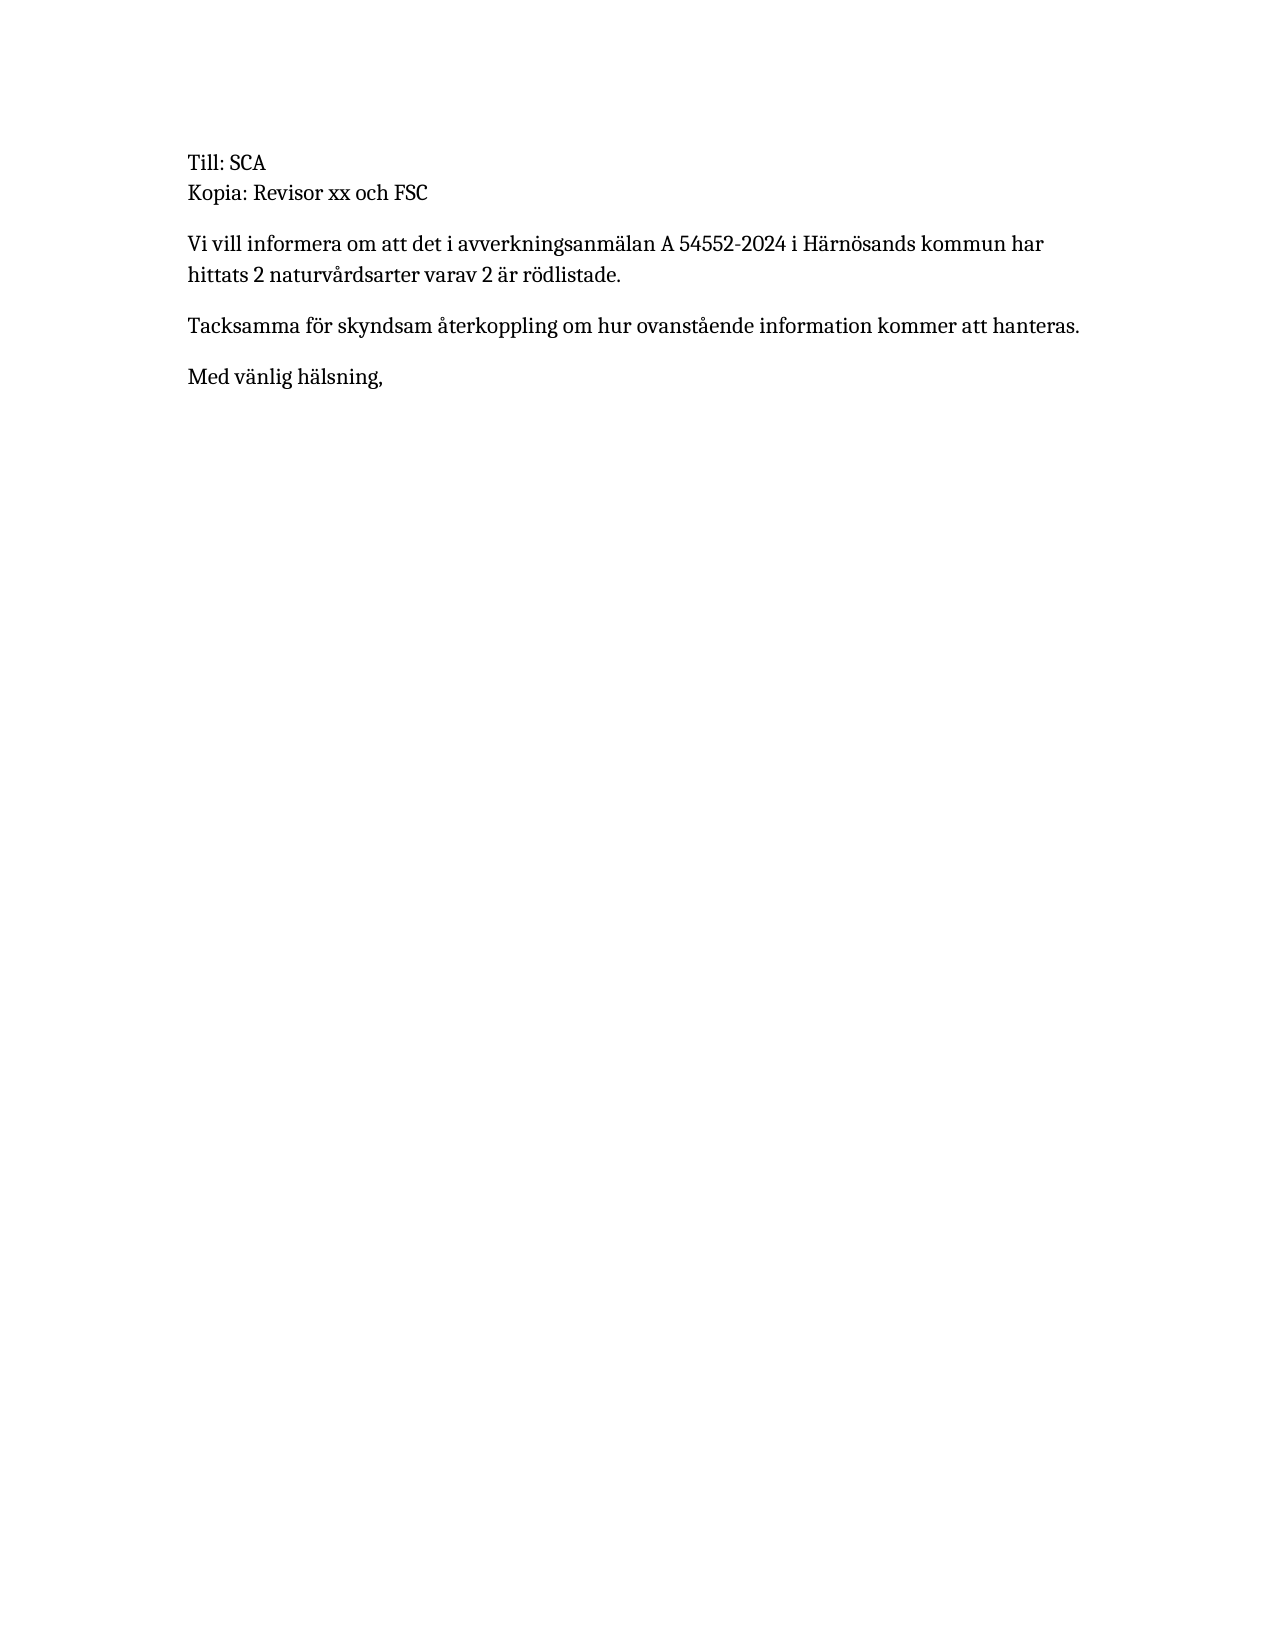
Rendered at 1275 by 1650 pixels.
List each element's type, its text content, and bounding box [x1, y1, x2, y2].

text Vi vill informera om att det i avverkningsanmälan A 54552-2024 i Härnösands kommun har hittats 2 naturvårdsarter varav 2 är rödlistade. [187, 231, 1087, 288]
text Med vänlig hälsning, [187, 363, 1087, 420]
text Tacksamma för skyndsam återkoppling om hur ovanstående information kommer att hanteras. [187, 312, 1087, 339]
text Till: SCA Kopia: Revisor xx och FSC [187, 150, 1087, 207]
